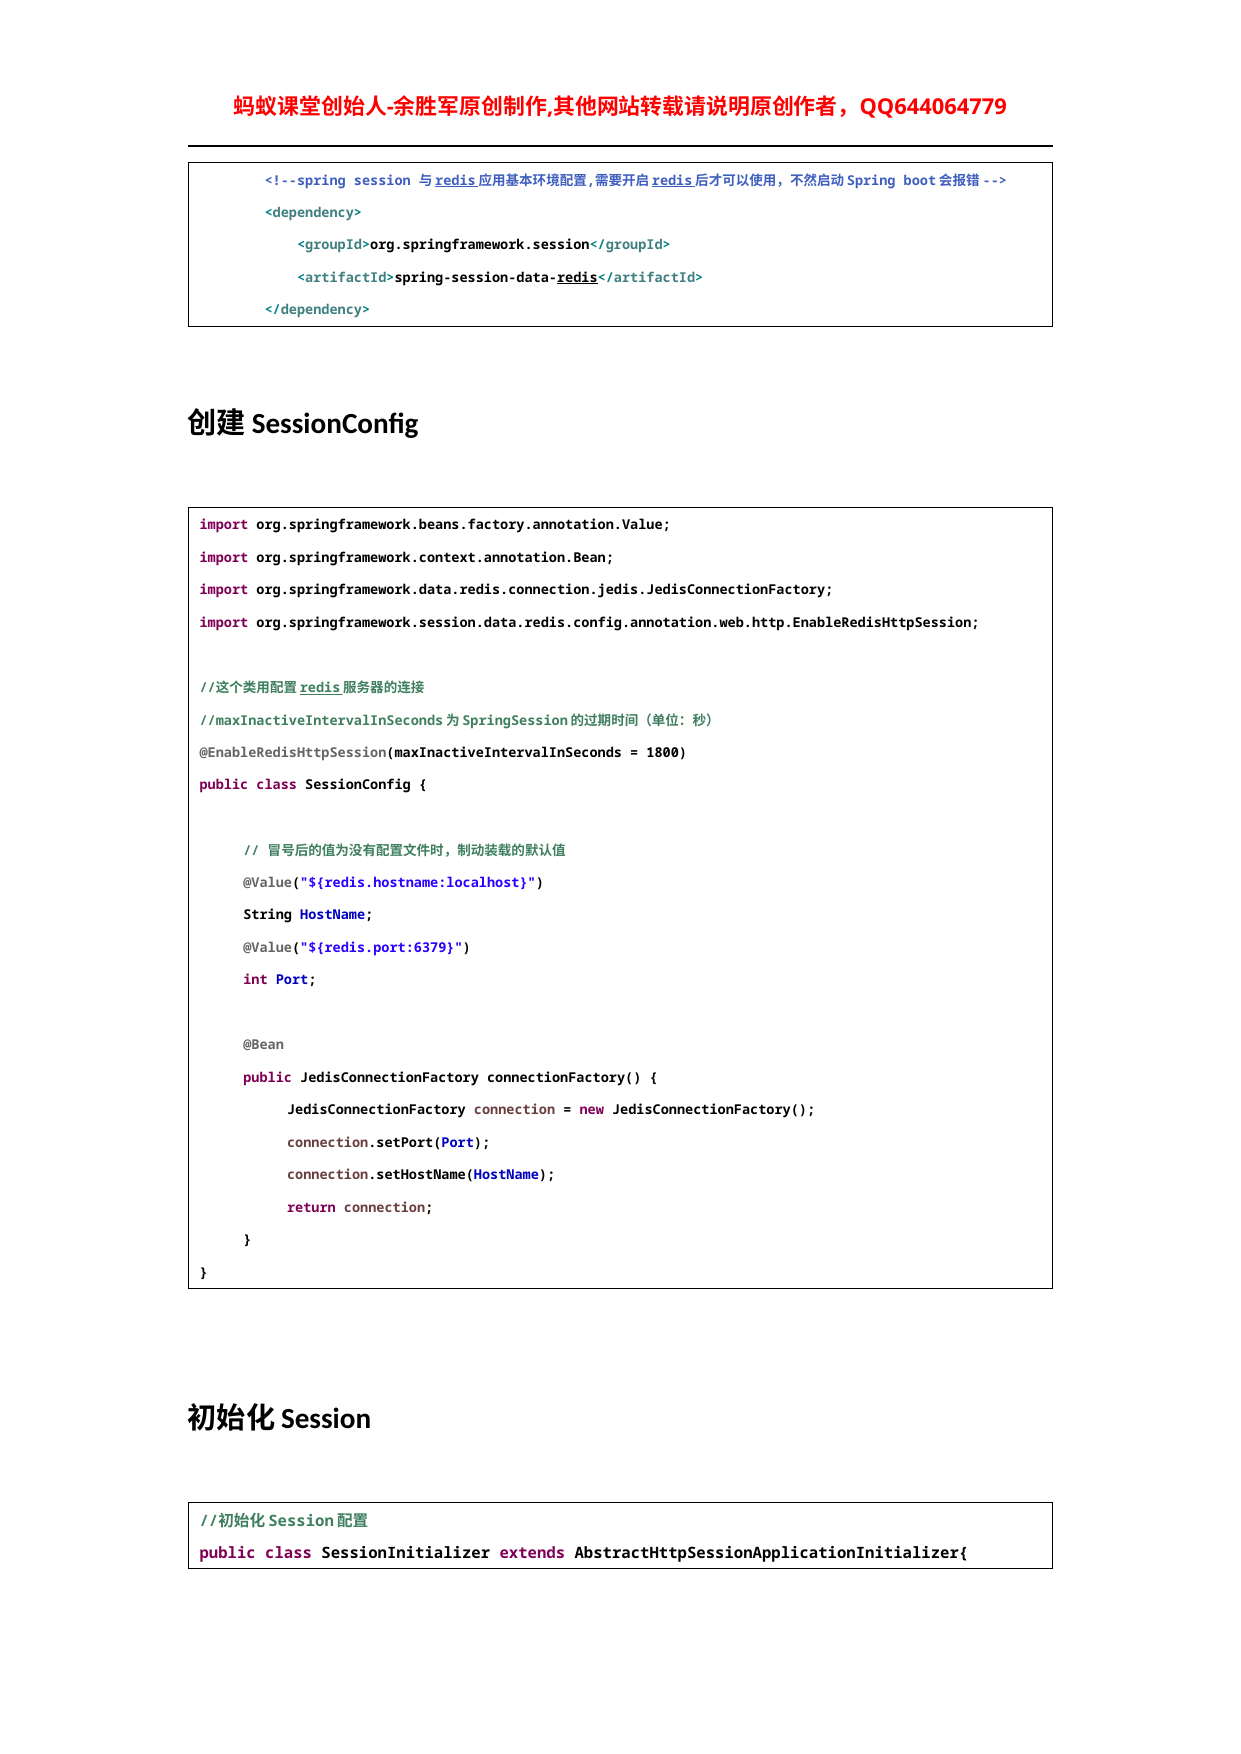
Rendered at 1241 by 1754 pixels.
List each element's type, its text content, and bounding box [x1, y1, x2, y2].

subtitle 初始化Session [187, 1383, 1053, 1448]
subtitle 创建SessionConfig [187, 388, 1053, 453]
table_header [189, 1503, 1052, 1568]
table_header [189, 163, 1052, 326]
table_cell [967, 177, 976, 186]
table_header import org.springframework.beans.factory.annotation.Value; import org.springframework.context.annotation.Bean; import org.springframework.data.redis.connection.jedis.JedisConnectionFactory; import org.springframework.session.data.redis.config.annotation.web.http.EnableRedisHttpSession; //这个类用配置redis服务器的连接 //maxInactiveIntervalInSeconds为SpringSession的过期时间（单位：秒） @EnableRedisHttpSession(maxInactiveIntervalInSeconds = 1800) public class SessionConfig { // 冒号后的值为没有配置文件时，制动装载的默认值 @Value("${redis.hostname:localhost}") String HostName; @Value("${redis.port:6379}") int Port; @Bean public JedisConnectionFactory connectionFactory() { JedisConnectionFactory connection = new JedisConnectionFactory(); connection.setPort(Port); connection.setHostName(HostName); return connection; } } [189, 508, 1052, 1288]
